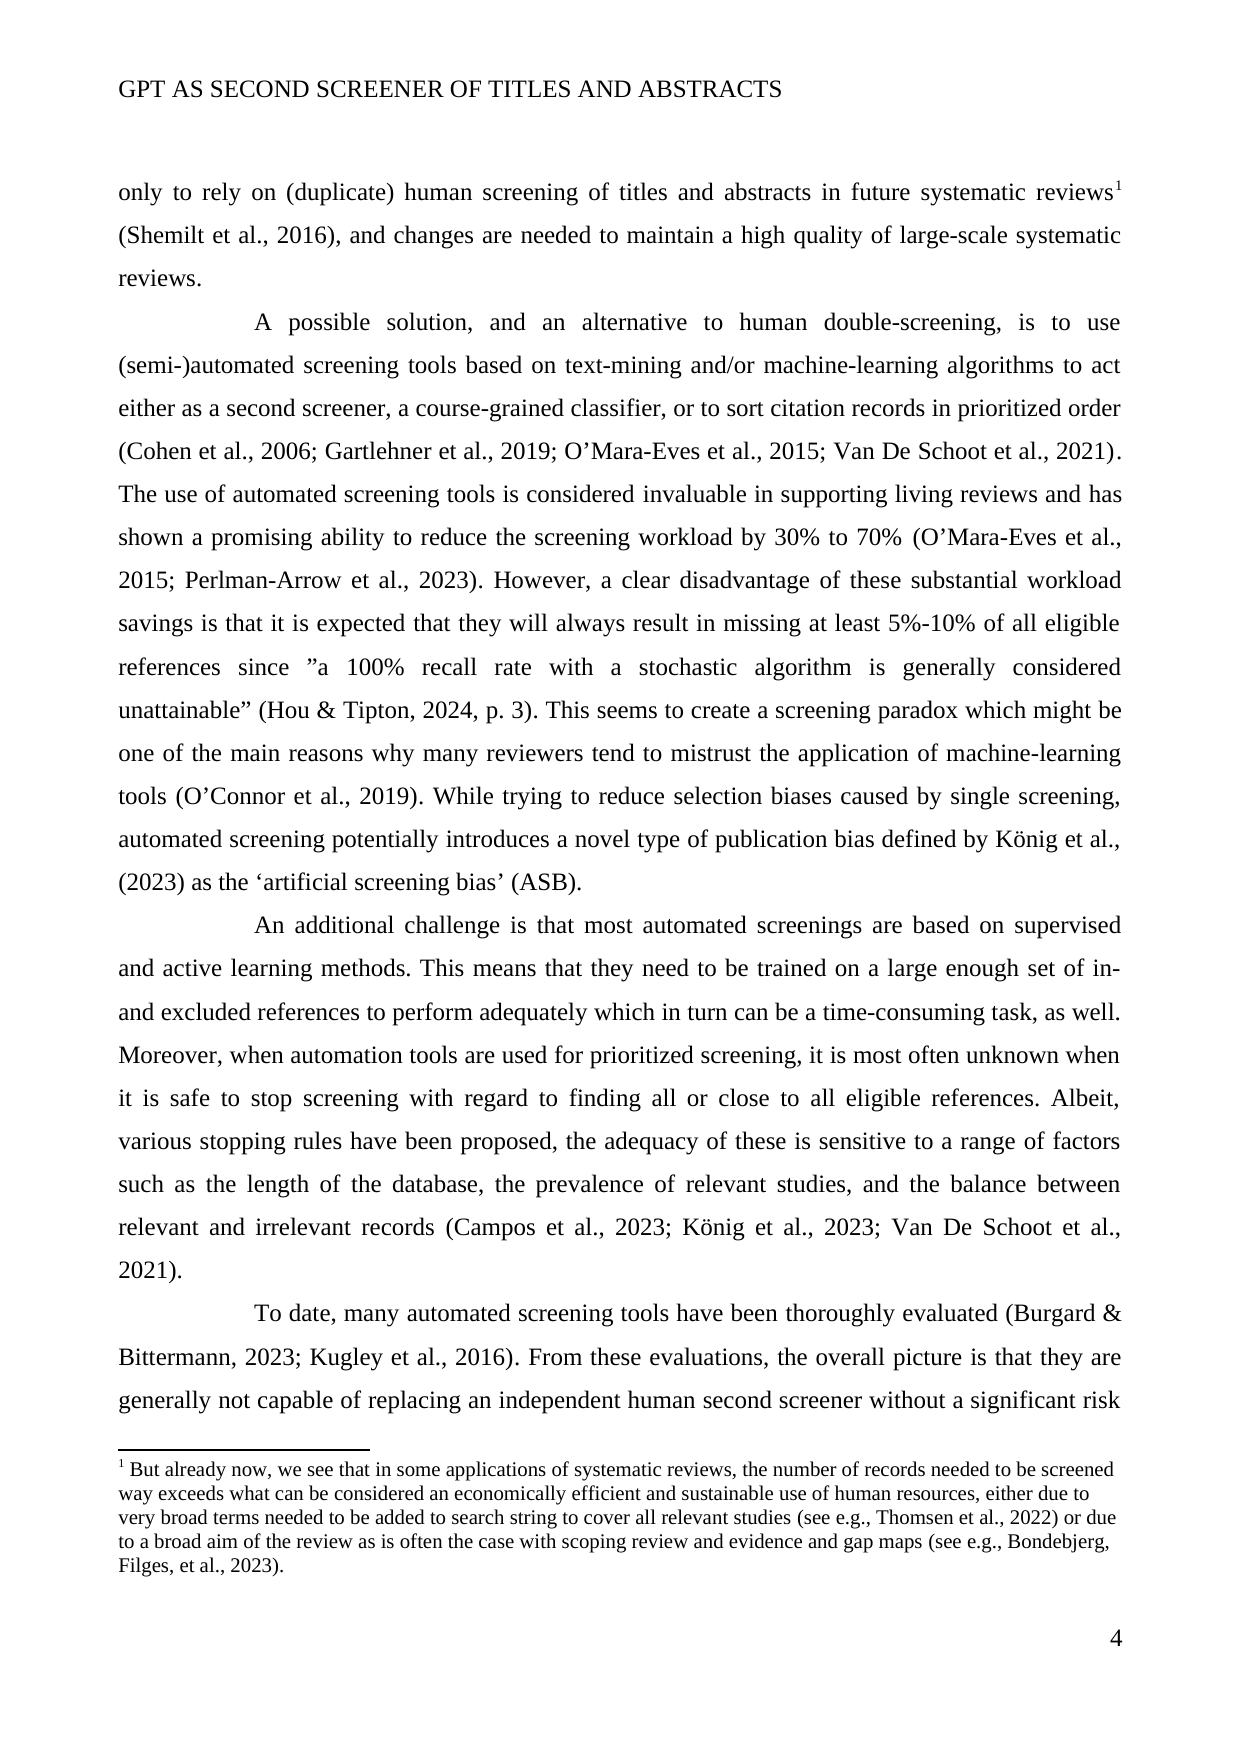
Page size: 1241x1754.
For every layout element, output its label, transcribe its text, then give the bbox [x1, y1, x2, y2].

text A possible solution, and an alternative to human double-screening, is to use (semi-)automated screening tools based on text-mining and/or machine-learning algorithms to act either as a second screener, a course-grained classifier, or to sort citation records in prioritized order (Cohen et al., 2006; Gartlehner et al., 2019; O’Mara-Eves et al., 2015; Van De Schoot et al., 2021). The use of automated screening tools is considered invaluable in supporting living reviews and has shown a promising ability to reduce the screening workload by 30% to 70% (O’Mara-Eves et al., 2015; Perlman‐Arrow et al., 2023). However, a clear disadvantage of these substantial workload savings is that it is expected that they will always result in missing at least 5%-10% of all eligible references since ”a 100% recall rate with a stochastic algorithm is generally considered unattainable” (Hou & Tipton, 2024, p. 3). This seems to create a screening paradox which might be one of the main reasons why many reviewers tend to mistrust the application of machine-learning tools (O’Connor et al., 2019). While trying to reduce selection biases caused by single screening, automated screening potentially introduces a novel type of publication bias defined by König et al., (2023) as the ‘artificial screening bias’ (ASB). [118, 307, 1122, 896]
text An additional challenge is that most automated screenings are based on supervised and active learning methods. This means that they need to be trained on a large enough set of in- and excluded references to perform adequately which in turn can be a time-consuming task, as well. Moreover, when automation tools are used for prioritized screening, it is most often unknown when it is safe to stop screening with regard to finding all or close to all eligible references. Albeit, various stopping rules have been proposed, the adequacy of these is sensitive to a range of factors such as the length of the database, the prevalence of relevant studies, and the balance between relevant and irrelevant records (Campos et al., 2023; König et al., 2023; Van De Schoot et al., 2021). [118, 910, 1122, 1284]
